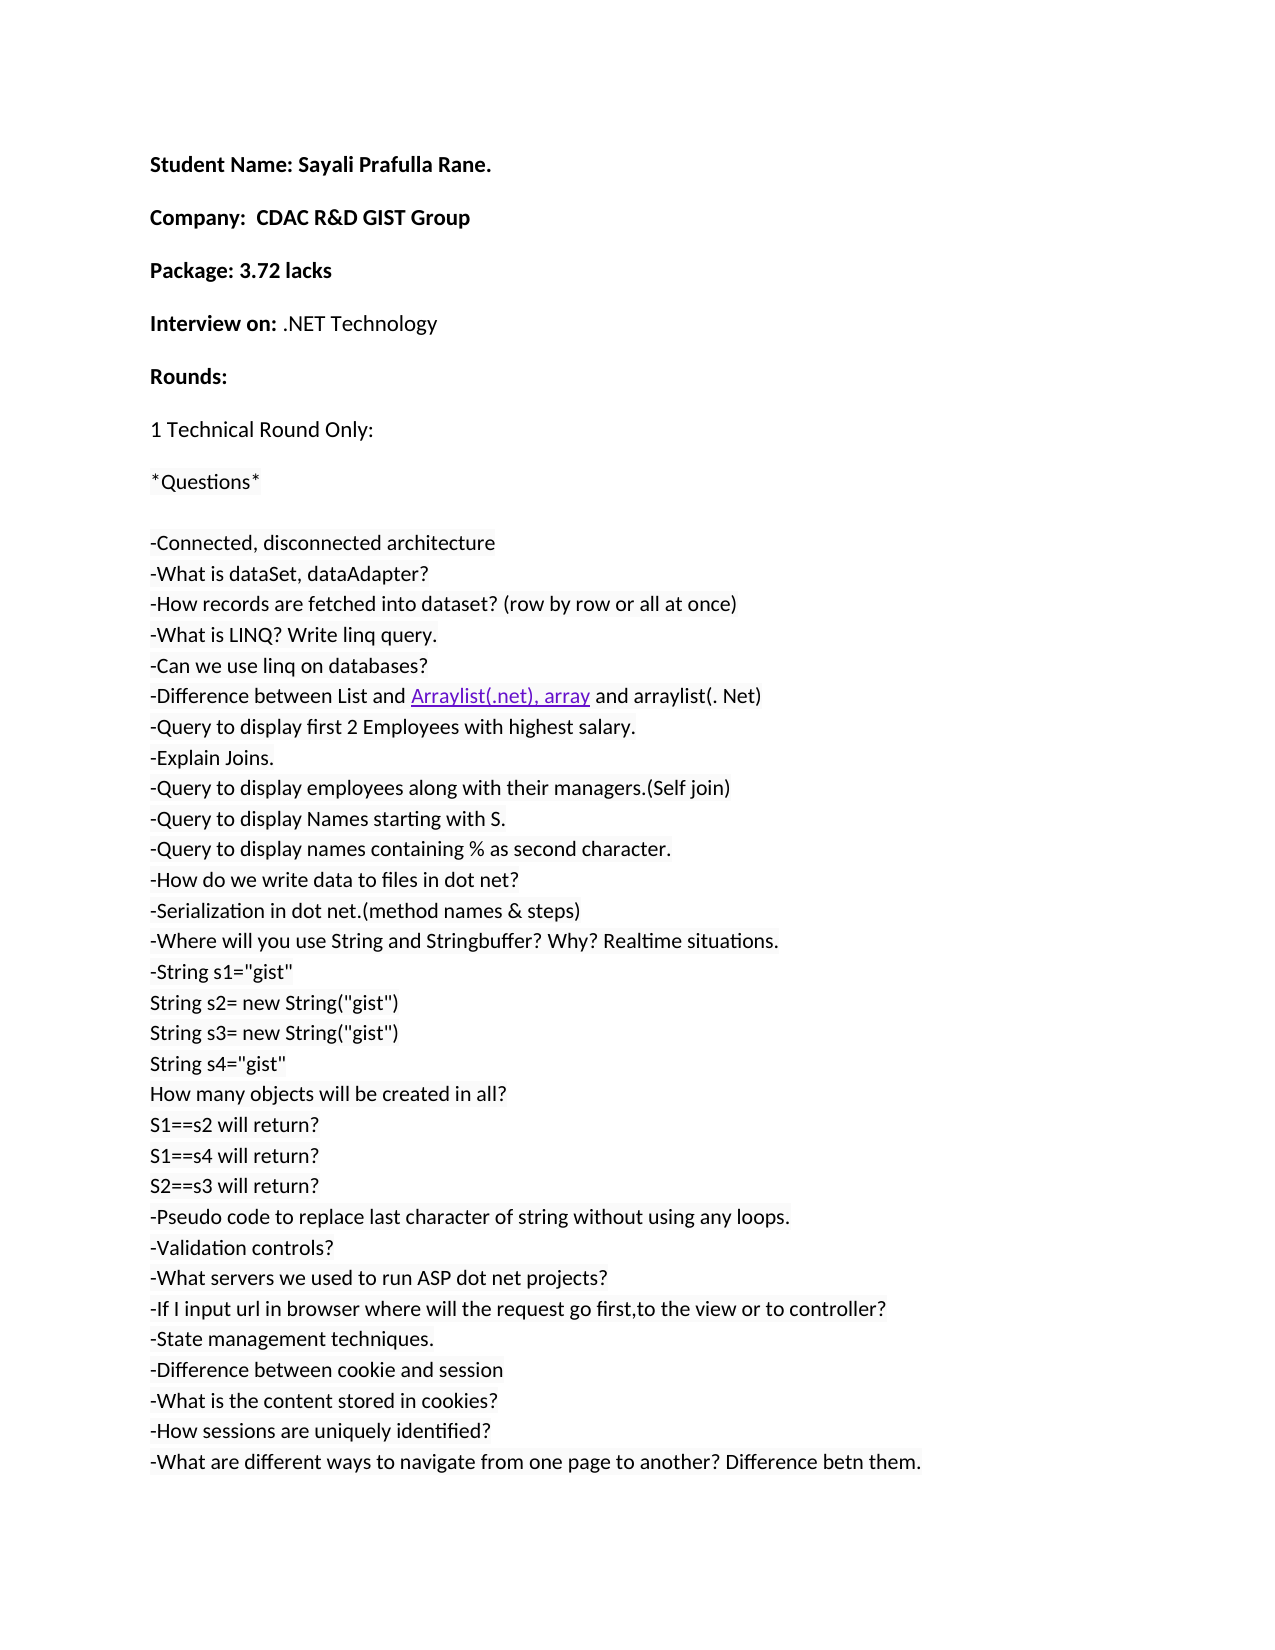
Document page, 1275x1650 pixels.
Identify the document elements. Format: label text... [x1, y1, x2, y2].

text Student Name: Sayali Prafulla Rane. [150, 150, 1125, 178]
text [150, 468, 1125, 1475]
text Company: CDAC R&D GIST Group [150, 203, 1125, 231]
text Package: 3.72 lacks [150, 256, 1125, 284]
text 1 Technical Round Only: [150, 415, 1125, 443]
text Interview on: .NET Technology [150, 309, 1125, 337]
text Rounds: [150, 362, 1125, 390]
